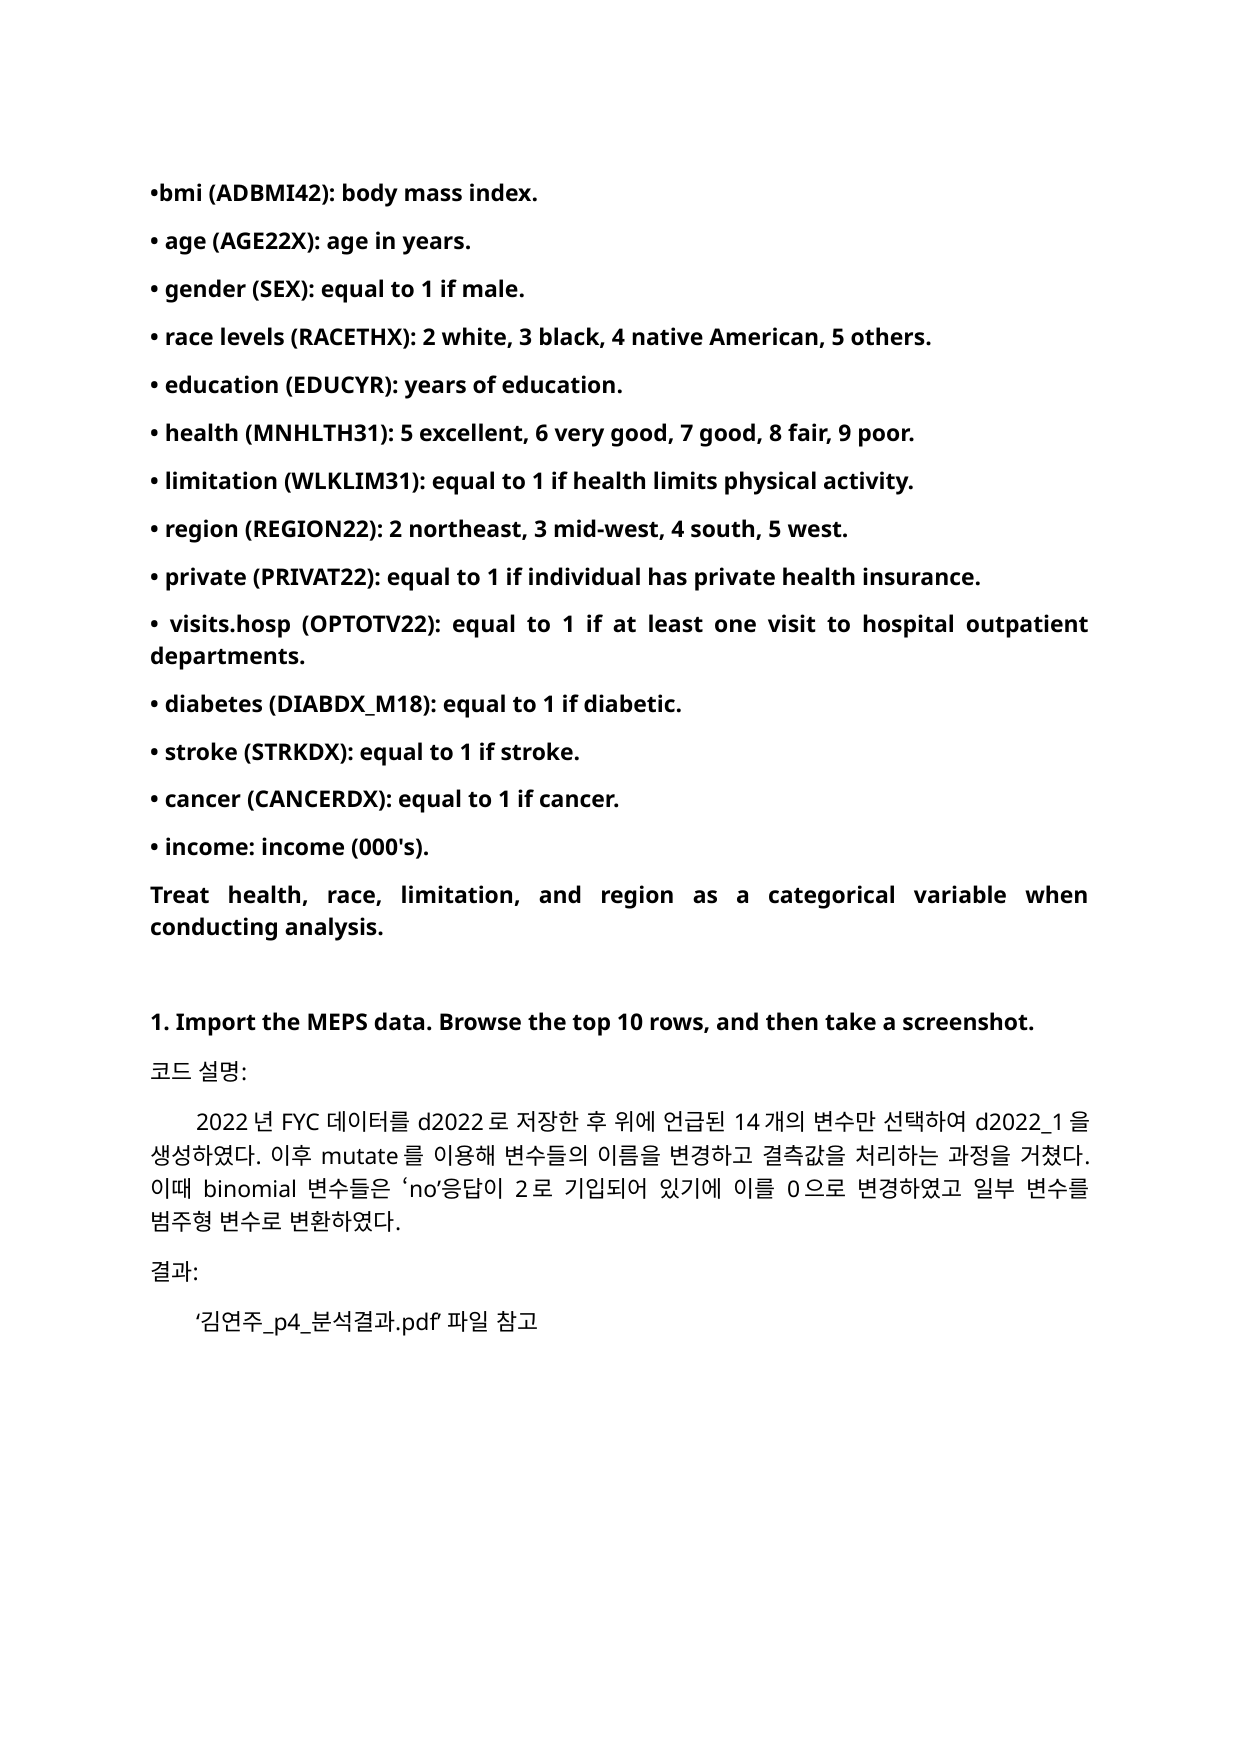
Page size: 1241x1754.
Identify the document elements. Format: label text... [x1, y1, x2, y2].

text • private (PRIVAT22): equal to 1 if individual has private health insurance. [150, 561, 1090, 592]
text 2022년 FYC 데이터를 d2022로 저장한 후 위에 언급된 14개의 변수만 선택하여 d2022_1을 생성하였다. 이후 mutate를 이용해 변수들의 이름을 변경하고 결측값을 처리하는 과정을 거쳤다. 이때 binomial 변수들은 ‘no’응답이 2로 기입되어 있기에 이를 0으로 변경하였고 일부 변수를 범주형 변수로 변환하였다. [150, 1104, 1090, 1238]
text 코드 설명: [150, 1054, 1090, 1088]
text 1. Import the MEPS data. Browse the top 10 rows, and then take a screenshot. [150, 1006, 1090, 1038]
text • race levels (RACETHX): 2 white, 3 black, 4 native American, 5 others. [150, 321, 1090, 352]
text Treat health, race, limitation, and region as a categorical variable when conducting analysis. [150, 879, 1090, 942]
text • cancer (CANCERDX): equal to 1 if cancer. [150, 783, 1090, 815]
text • gender (SEX): equal to 1 if male. [150, 273, 1090, 304]
text ‘김연주_p4_분석결과.pdf’ 파일 참고 [150, 1304, 1090, 1338]
text • health (MNHLTH31): 5 excellent, 6 very good, 7 good, 8 fair, 9 poor. [150, 417, 1090, 448]
text • income: income (000's). [150, 831, 1090, 863]
text 결과: [150, 1254, 1090, 1288]
text • limitation (WLKLIM31): equal to 1 if health limits physical activity. [150, 465, 1090, 496]
text • region (REGION22): 2 northeast, 3 mid-west, 4 south, 5 west. [150, 513, 1090, 544]
text • stroke (STRKDX): equal to 1 if stroke. [150, 736, 1090, 767]
text • visits.hosp (OPTOTV22): equal to 1 if at least one visit to hospital outpatient departments. [150, 608, 1090, 671]
text • education (EDUCYR): years of education. [150, 369, 1090, 400]
text •bmi (ADBMI42): body mass index. [150, 177, 1090, 208]
text • diabetes (DIABDX_M18): equal to 1 if diabetic. [150, 688, 1090, 719]
text • age (AGE22X): age in years. [150, 225, 1090, 256]
